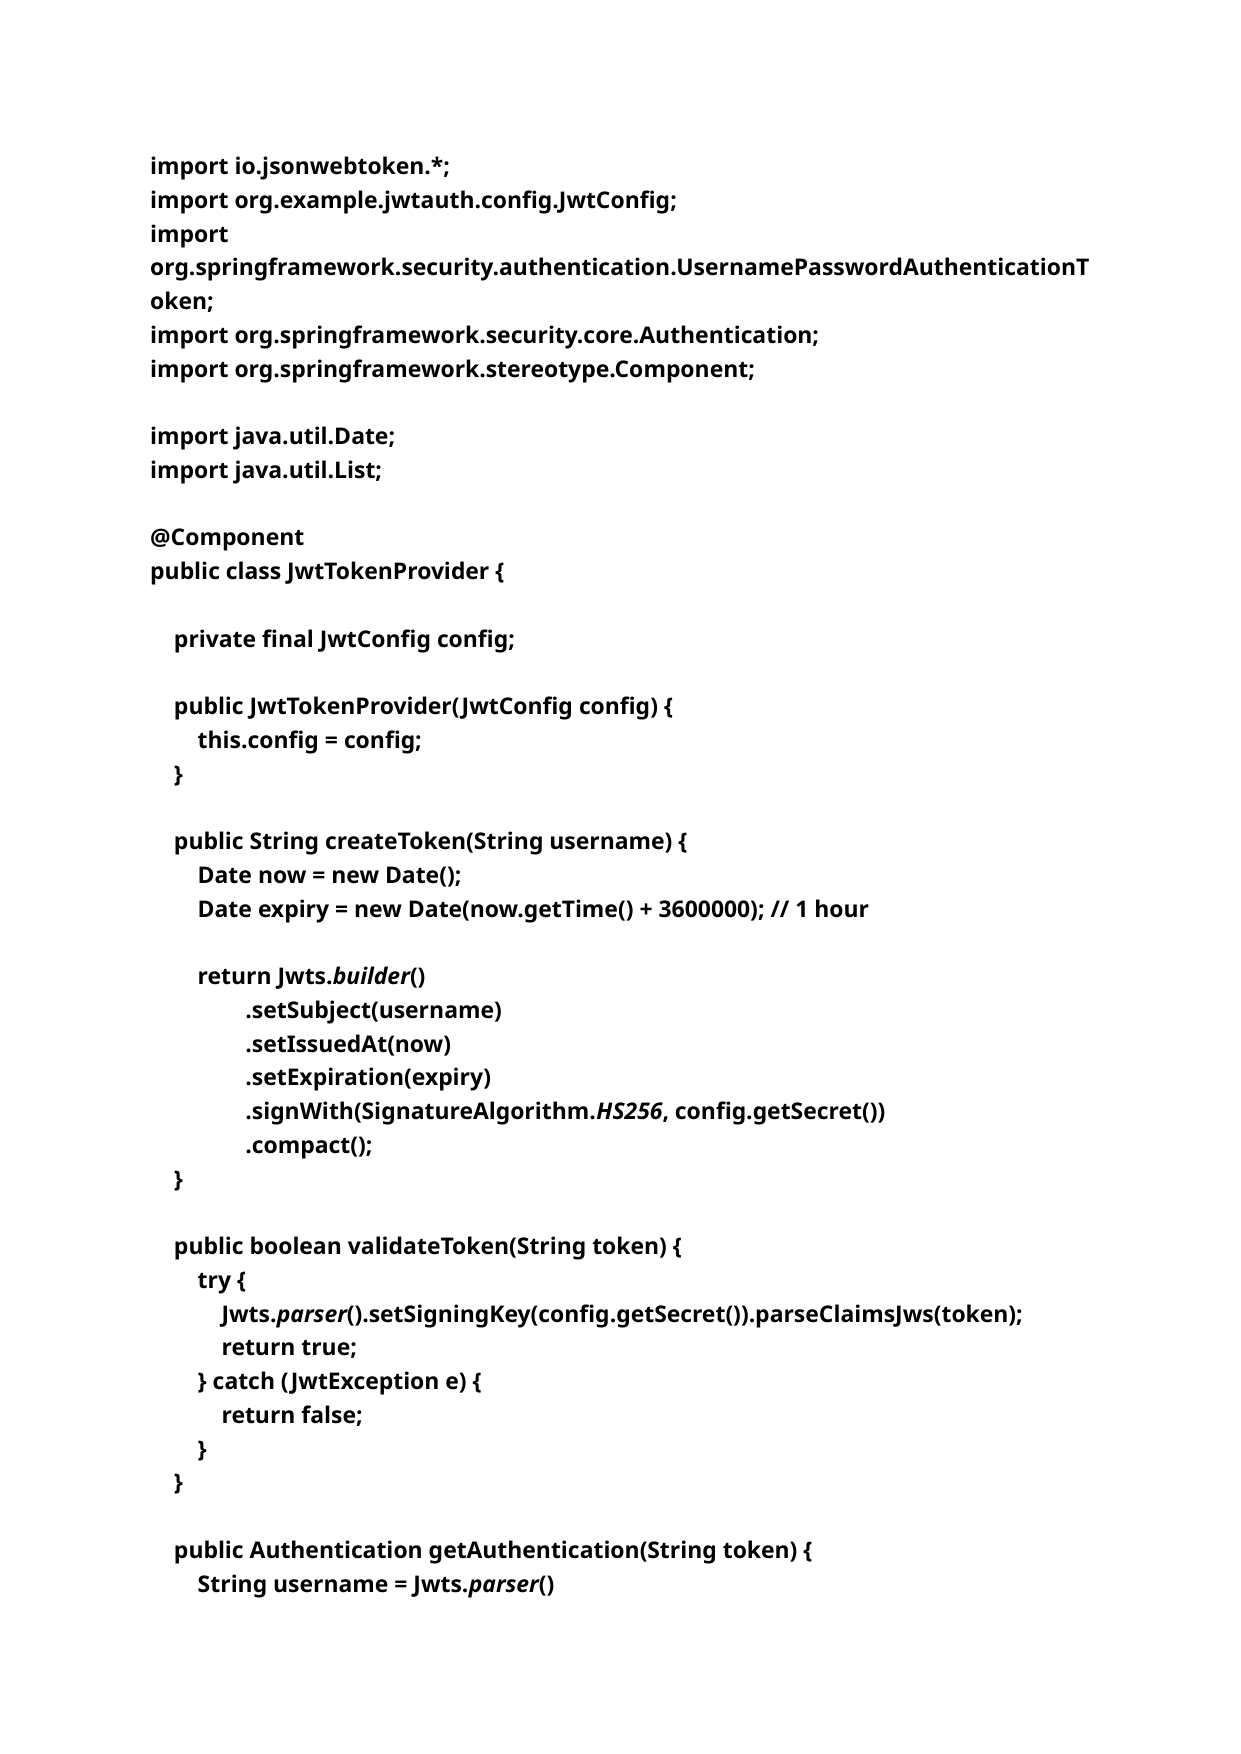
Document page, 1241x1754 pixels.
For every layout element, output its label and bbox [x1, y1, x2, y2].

text [150, 150, 1090, 1599]
